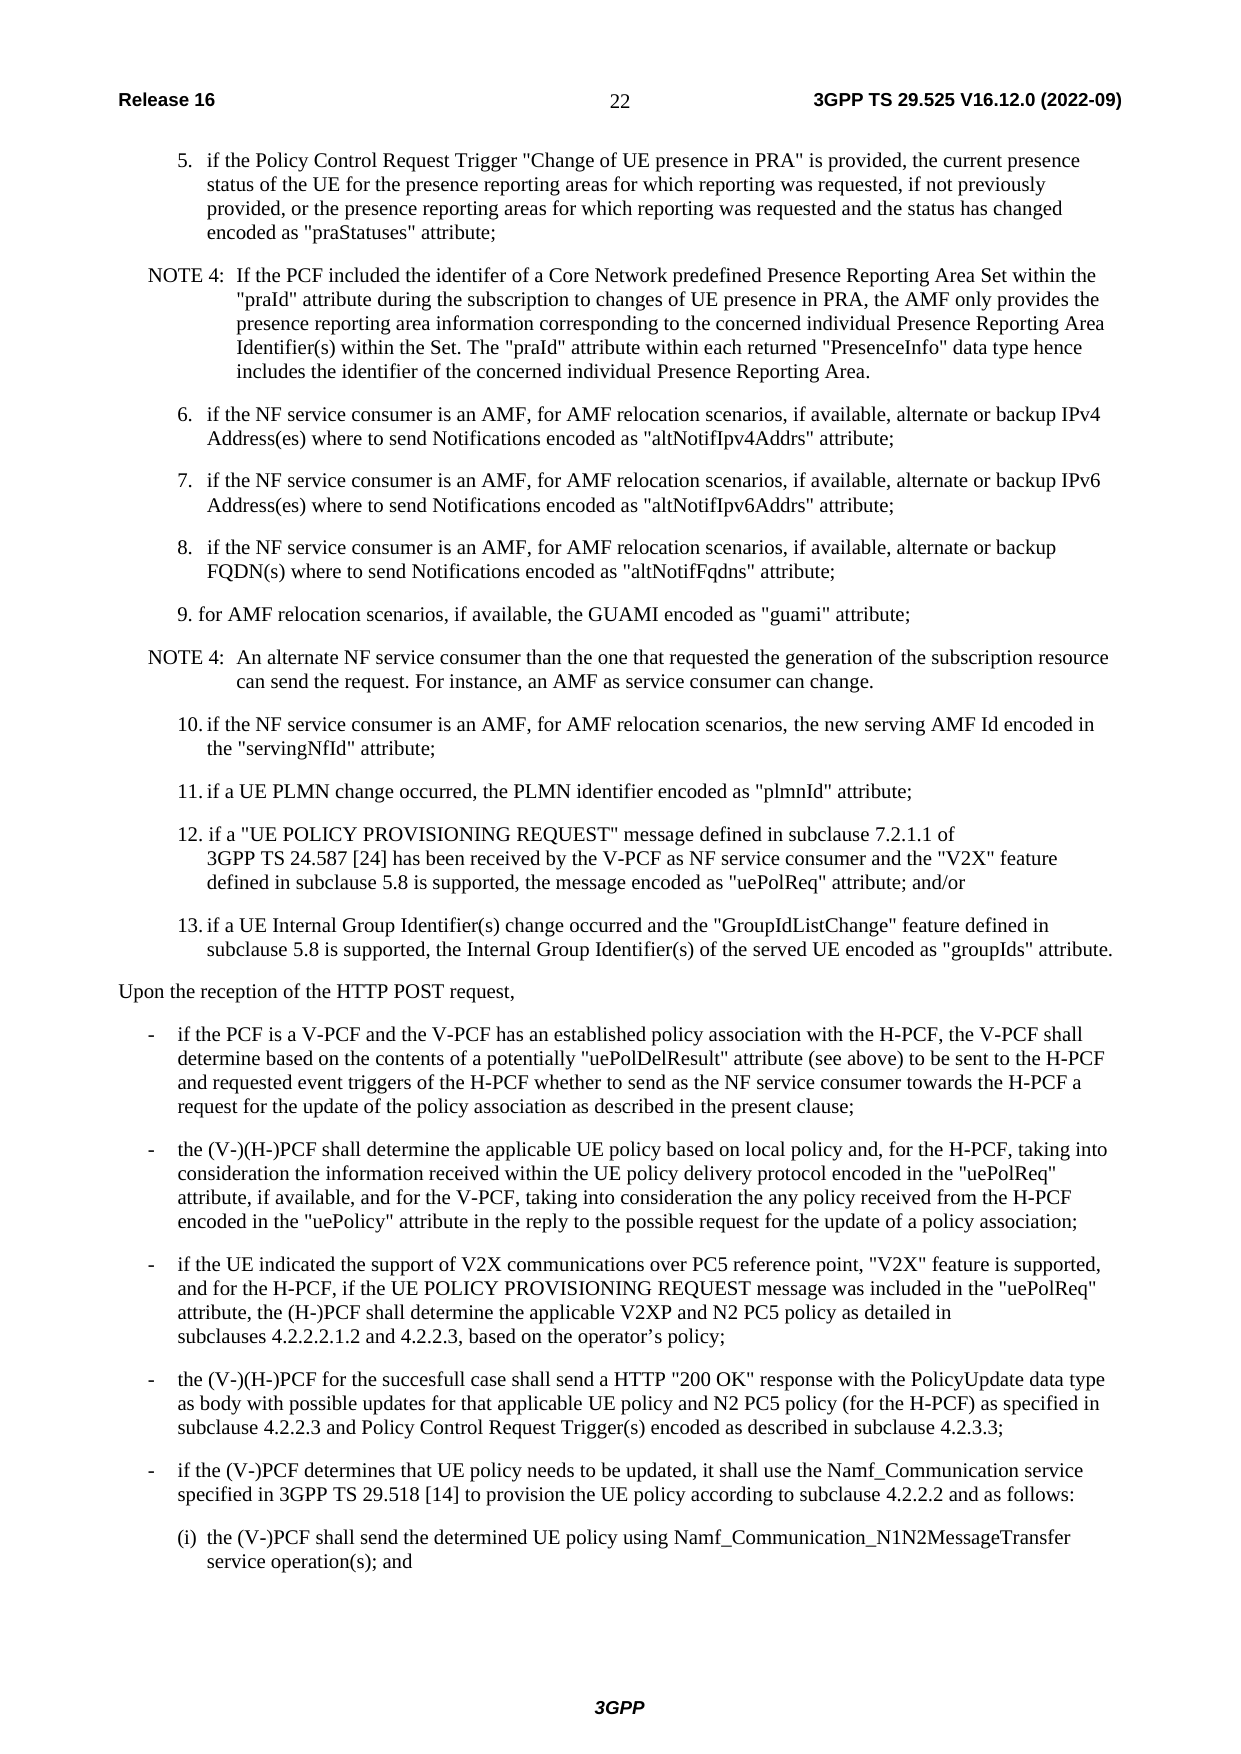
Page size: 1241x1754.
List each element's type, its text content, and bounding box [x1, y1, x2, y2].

text 13. if a UE Internal Group Identifier(s) change occurred and the "GroupIdListChange" feature defined in subclause 5.8 is supported, the Internal Group Identifier(s) of the served UE encoded as "groupIds" attribute. [177, 912, 1122, 961]
text (i) the (V-)PCF shall send the determined UE policy using Namf_Communication_N1N2MessageTransfer service operation(s); and [177, 1525, 1122, 1573]
text 8. if the NF service consumer is an AMF, for AMF relocation scenarios, if available, alternate or backup FQDN(s) where to send Notifications encoded as "altNotifFqdns" attribute; [177, 535, 1122, 583]
text - if the UE indicated the support of V2X communications over PC5 reference point, "V2X" feature is supported, and for the H-PCF, if the UE POLICY PROVISIONING REQUEST message was included in the "uePolReq" attribute, the (H-)PCF shall determine the applicable V2XP and N2 PC5 policy as detailed in subclauses 4.2.2.2.1.2 and 4.2.2.3, based on the operator’s policy; [148, 1252, 1122, 1348]
text NOTE 4: If the PCF included the identifer of a Core Network predefined Presence Reporting Area Set within the "praId" attribute during the subscription to changes of UE presence in PRA, the AMF only provides the presence reporting area information corresponding to the concerned individual Presence Reporting Area Identifier(s) within the Set. The "praId" attribute within each returned "PresenceInfo" data type hence includes the identifier of the concerned individual Presence Reporting Area. [148, 262, 1122, 383]
text Upon the reception of the HTTP POST request, [118, 979, 1122, 1003]
text 11. if a UE PLMN change occurred, the PLMN identifier encoded as "plmnId" attribute; [177, 779, 1122, 803]
text - the (V-)(H-)PCF for the succesfull case shall send a HTTP "200 OK" response with the PolicyUpdate data type as body with possible updates for that applicable UE policy and N2 PC5 policy (for the H-PCF) as specified in subclause 4.2.2.3 and Policy Control Request Trigger(s) encoded as described in subclause 4.2.3.3; [148, 1367, 1122, 1439]
text 9. for AMF relocation scenarios, if available, the GUAMI encoded as "guami" attribute; [177, 602, 1122, 626]
text - if the (V-)PCF determines that UE policy needs to be updated, it shall use the Namf_Communication service specified in 3GPP TS 29.518 [14] to provision the UE policy according to subclause 4.2.2.2 and as follows: [148, 1458, 1122, 1506]
text - the (V-)(H-)PCF shall determine the applicable UE policy based on local policy and, for the H-PCF, taking into consideration the information received within the UE policy delivery protocol encoded in the "uePolReq" attribute, if available, and for the V-PCF, taking into consideration the any policy received from the H-PCF encoded in the "uePolicy" attribute in the reply to the possible request for the update of a policy association; [148, 1137, 1122, 1233]
text 10. if the NF service consumer is an AMF, for AMF relocation scenarios, the new serving AMF Id encoded in the "servingNfId" attribute; [177, 712, 1122, 760]
text 12. if a "UE POLICY PROVISIONING REQUEST" message defined in subclause 7.2.1.1 of 3GPP TS 24.587 [24] has been received by the V-PCF as NF service consumer and the "V2X" feature defined in subclause 5.8 is supported, the message encoded as "uePolReq" attribute; and/or [177, 822, 1122, 894]
text NOTE 4: An alternate NF service consumer than the one that requested the generation of the subscription resource can send the request. For instance, an AMF as service consumer can change. [148, 645, 1122, 693]
text 5. if the Policy Control Request Trigger "Change of UE presence in PRA" is provided, the current presence status of the UE for the presence reporting areas for which reporting was requested, if not previously provided, or the presence reporting areas for which reporting was requested and the status has changed encoded as "praStatuses" attribute; [177, 147, 1122, 244]
text 7. if the NF service consumer is an AMF, for AMF relocation scenarios, if available, alternate or backup IPv6 Address(es) where to send Notifications encoded as "altNotifIpv6Addrs" attribute; [177, 468, 1122, 517]
text - if the PCF is a V-PCF and the V-PCF has an established policy association with the H-PCF, the V-PCF shall determine based on the contents of a potentially "uePolDelResult" attribute (see above) to be sent to the H-PCF and requested event triggers of the H-PCF whether to send as the NF service consumer towards the H-PCF a request for the update of the policy association as described in the present clause; [148, 1022, 1122, 1118]
text 6. if the NF service consumer is an AMF, for AMF relocation scenarios, if available, alternate or backup IPv4 Address(es) where to send Notifications encoded as "altNotifIpv4Addrs" attribute; [177, 402, 1122, 450]
